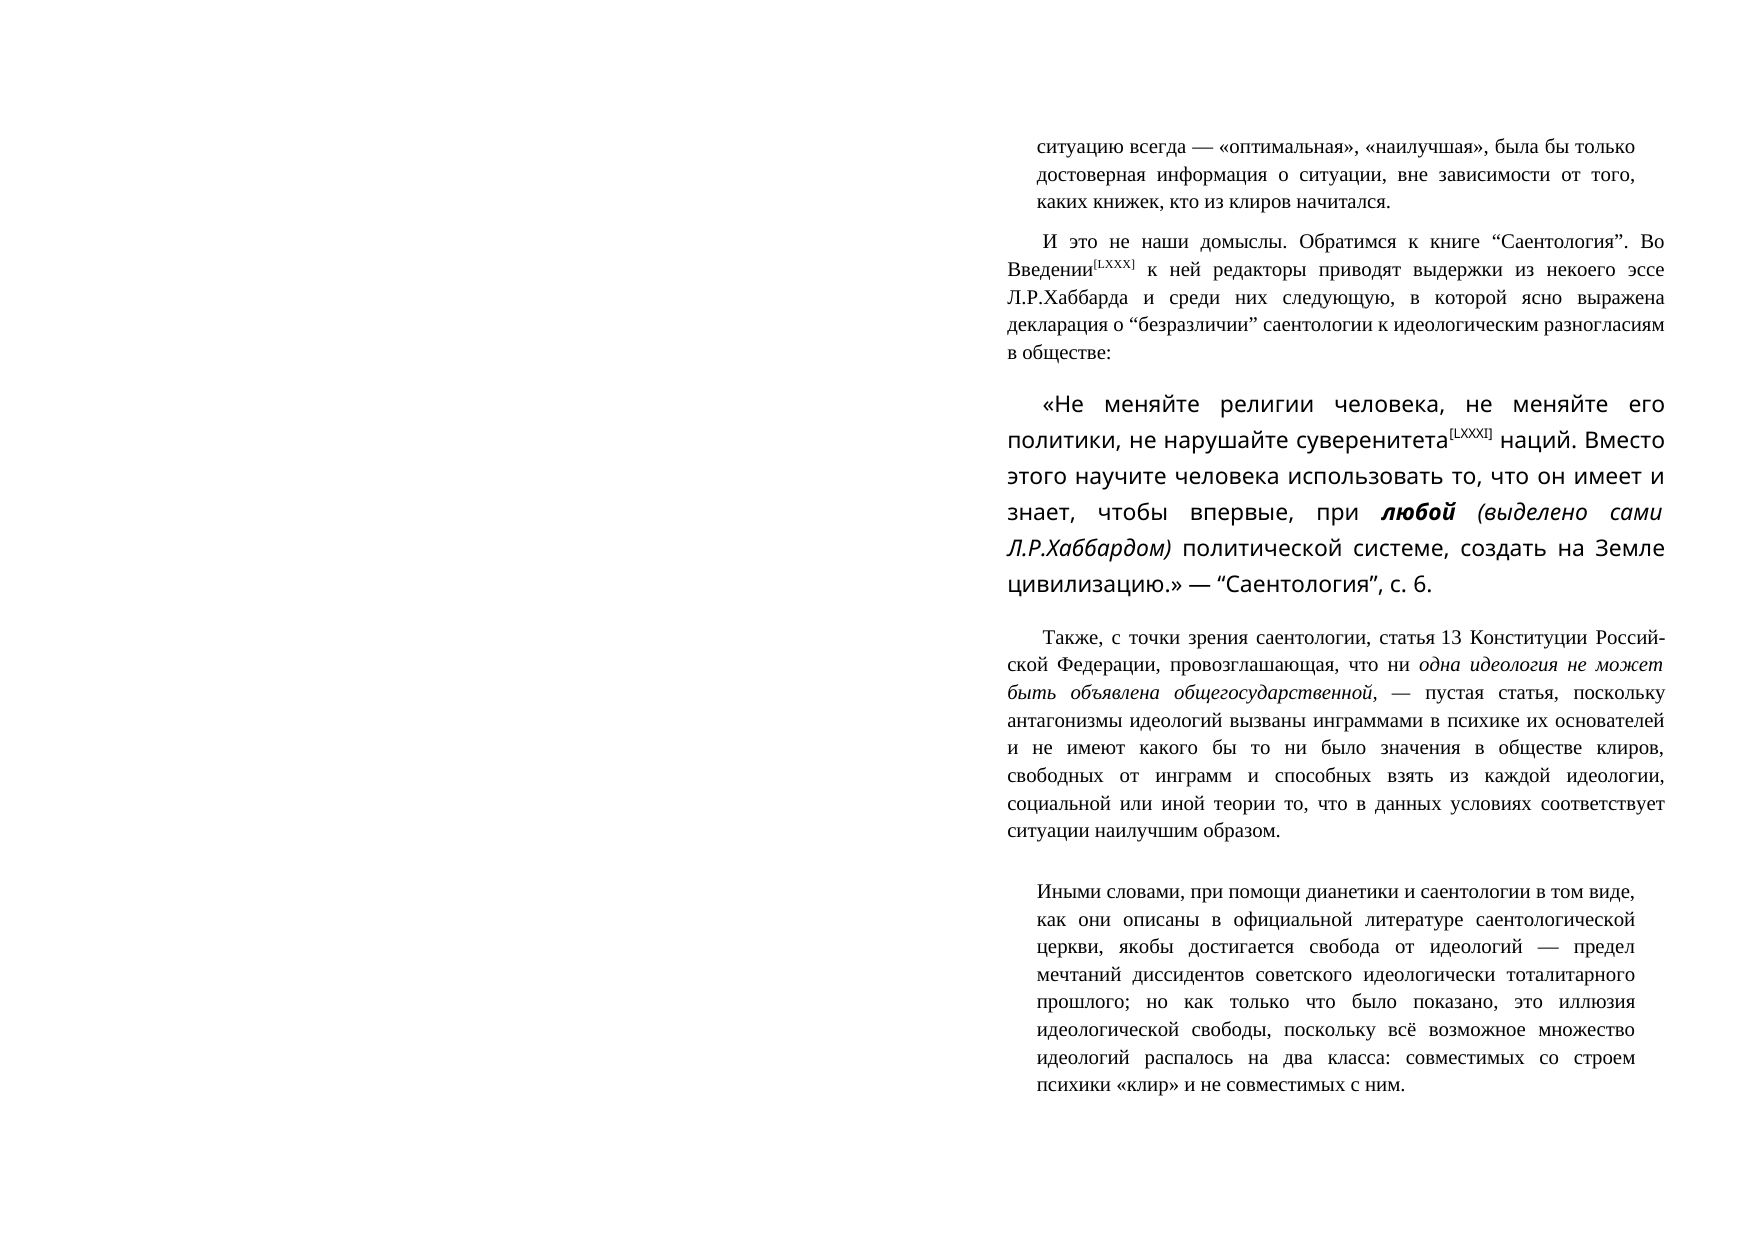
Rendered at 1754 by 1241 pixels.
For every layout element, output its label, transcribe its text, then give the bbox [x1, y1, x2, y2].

list И это не наши домыслы. Обратимся к книге “Саентология”. Во Введении[LXXX] к ней редакторы приводят выдержки из некоего эссе Л.Р.Хаббарда и среди них следующую, в которой ясно выражена декларация о “безразличии” саентологии к идеологическим разногласиям в обществе: [1007, 229, 1665, 364]
list «Не меняйте религии человека, не меняйте его политики, не нарушайте суверенитета[LXXXI] наций. Вместо этого научите человека использовать то, что он имеет и знает, чтобы впервые, при любой (выделено сами Л.Р.Хаббардом) политической системе, создать на Земле цивилизацию.» — “Саентология”, с. 6. [1007, 388, 1665, 599]
list Также, с точки зрения саентологии, статья 13 Конституции Российской Федерации, провозглашающая, что ни одна идеология не может быть объявлена общегосударственной, — пустая статья, поскольку антагонизмы идеологий вызваны инграммами в психике их основателей и не имеют какого бы то ни было значения в обществе клиров, свободных от инграмм и способных взять из каждой идеологии, социальной или иной теории то, что в данных условиях соответствует ситуации наилучшим образом. [1007, 625, 1665, 842]
list Иными словами, при помощи дианетики и саентологии в том виде, как они описаны в официальной литературе саентологической церкви, якобы достигается свобода от идеологий — предел мечтаний диссидентов советского идеологически тоталитарного прошлого; но как только что было показано, это иллюзия идеологической свободы, поскольку всё возможное множество идеологий распалось на два класса: совместимых со строем психики «клир» и не совместимых с ним. [1037, 879, 1636, 1096]
